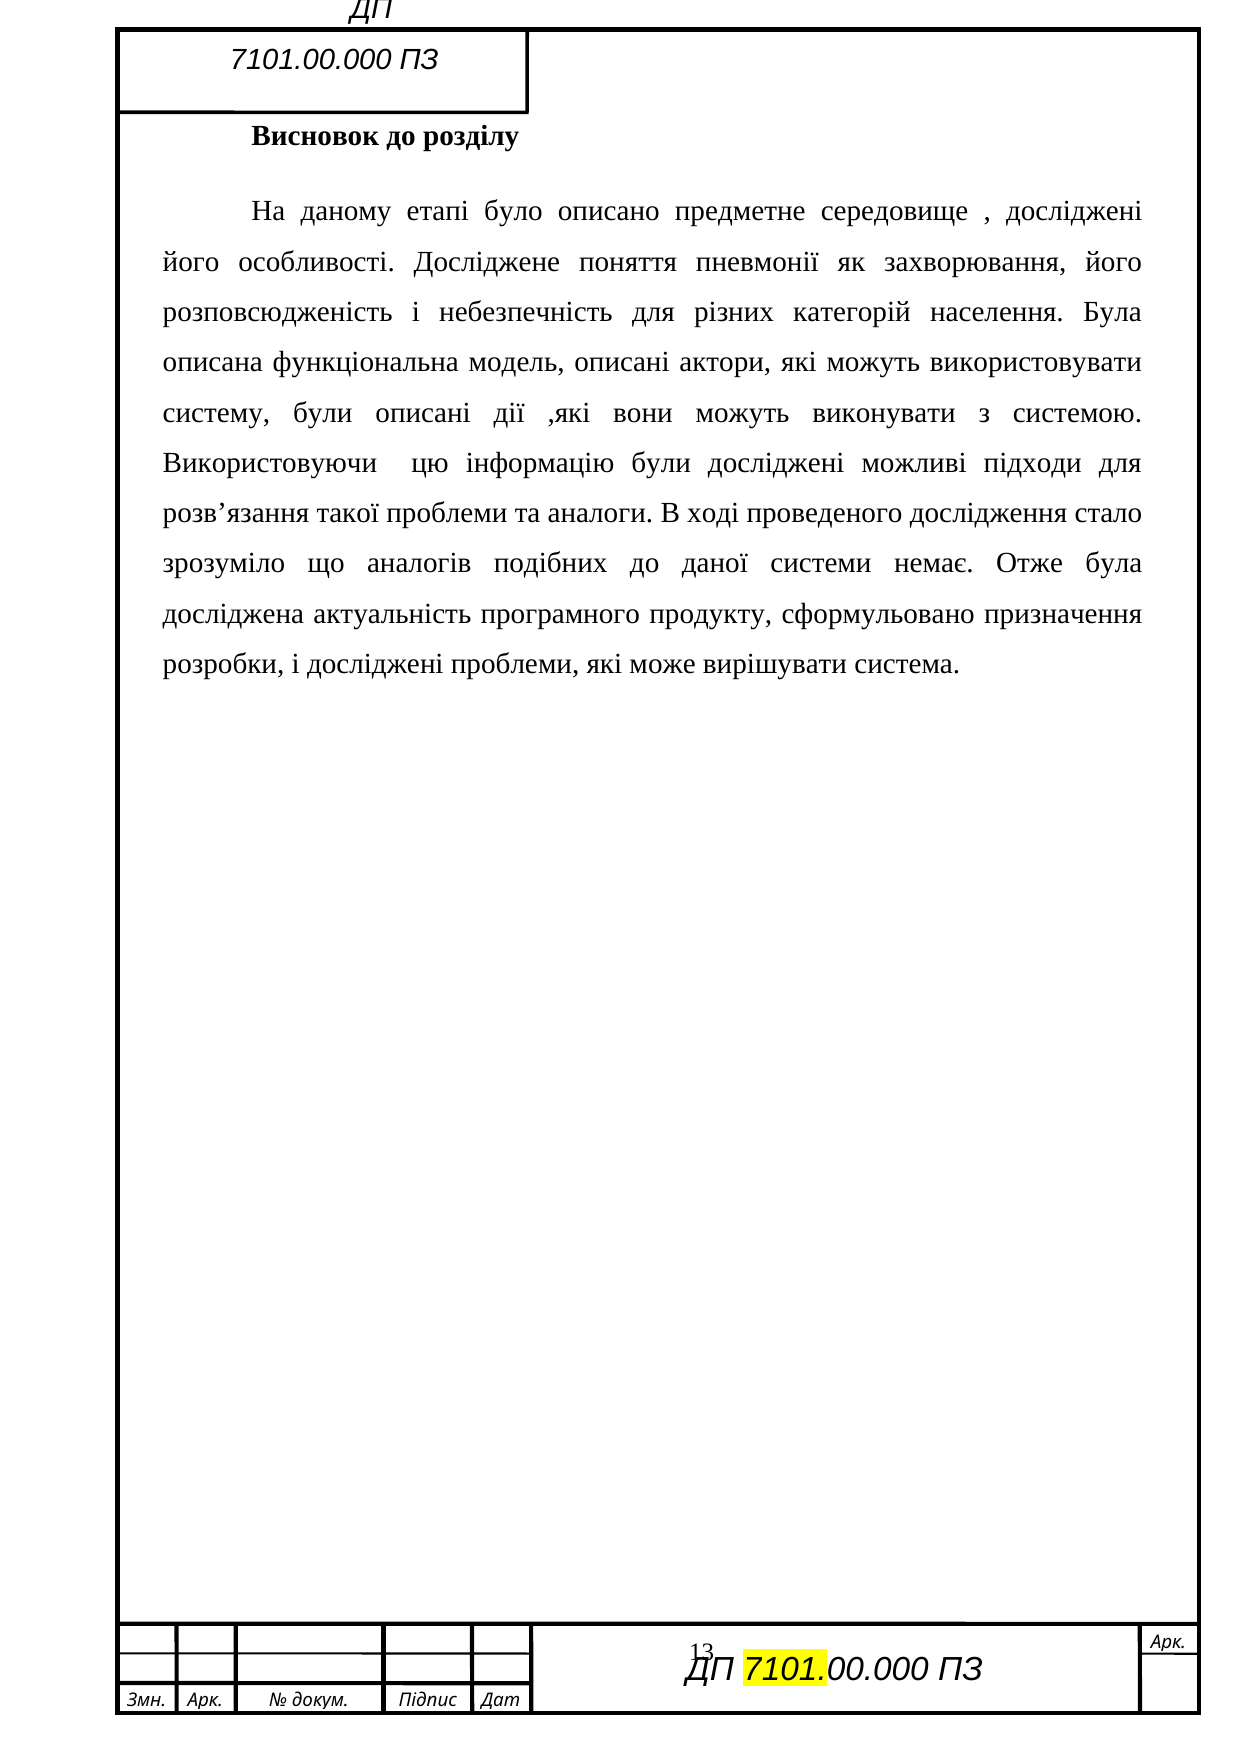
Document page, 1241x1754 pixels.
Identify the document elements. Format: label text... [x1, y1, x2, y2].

subtitle Висновок до розділу [162, 118, 1167, 152]
text На даному етапі було описано предметне середовище , досліджені його особливості. Досліджене поняття пневмонії як захворювання, його розповсюдженість і небезпечність для різних категорій населення. Була описана функціональна модель, описані актори, які можуть використовувати систему, були описані дії ,які вони можуть виконувати з системою. Використовуючи цю інформацію були досліджені можливі підходи для розв’язання такої проблеми та аналоги. В ході проведеного дослідження стало зрозуміло що аналогів подібних до даної системи немає. Отже була досліджена актуальність програмного продукту, сформульовано призначення розробки, і досліджені проблеми, які може вирішувати система. [162, 193, 1143, 680]
